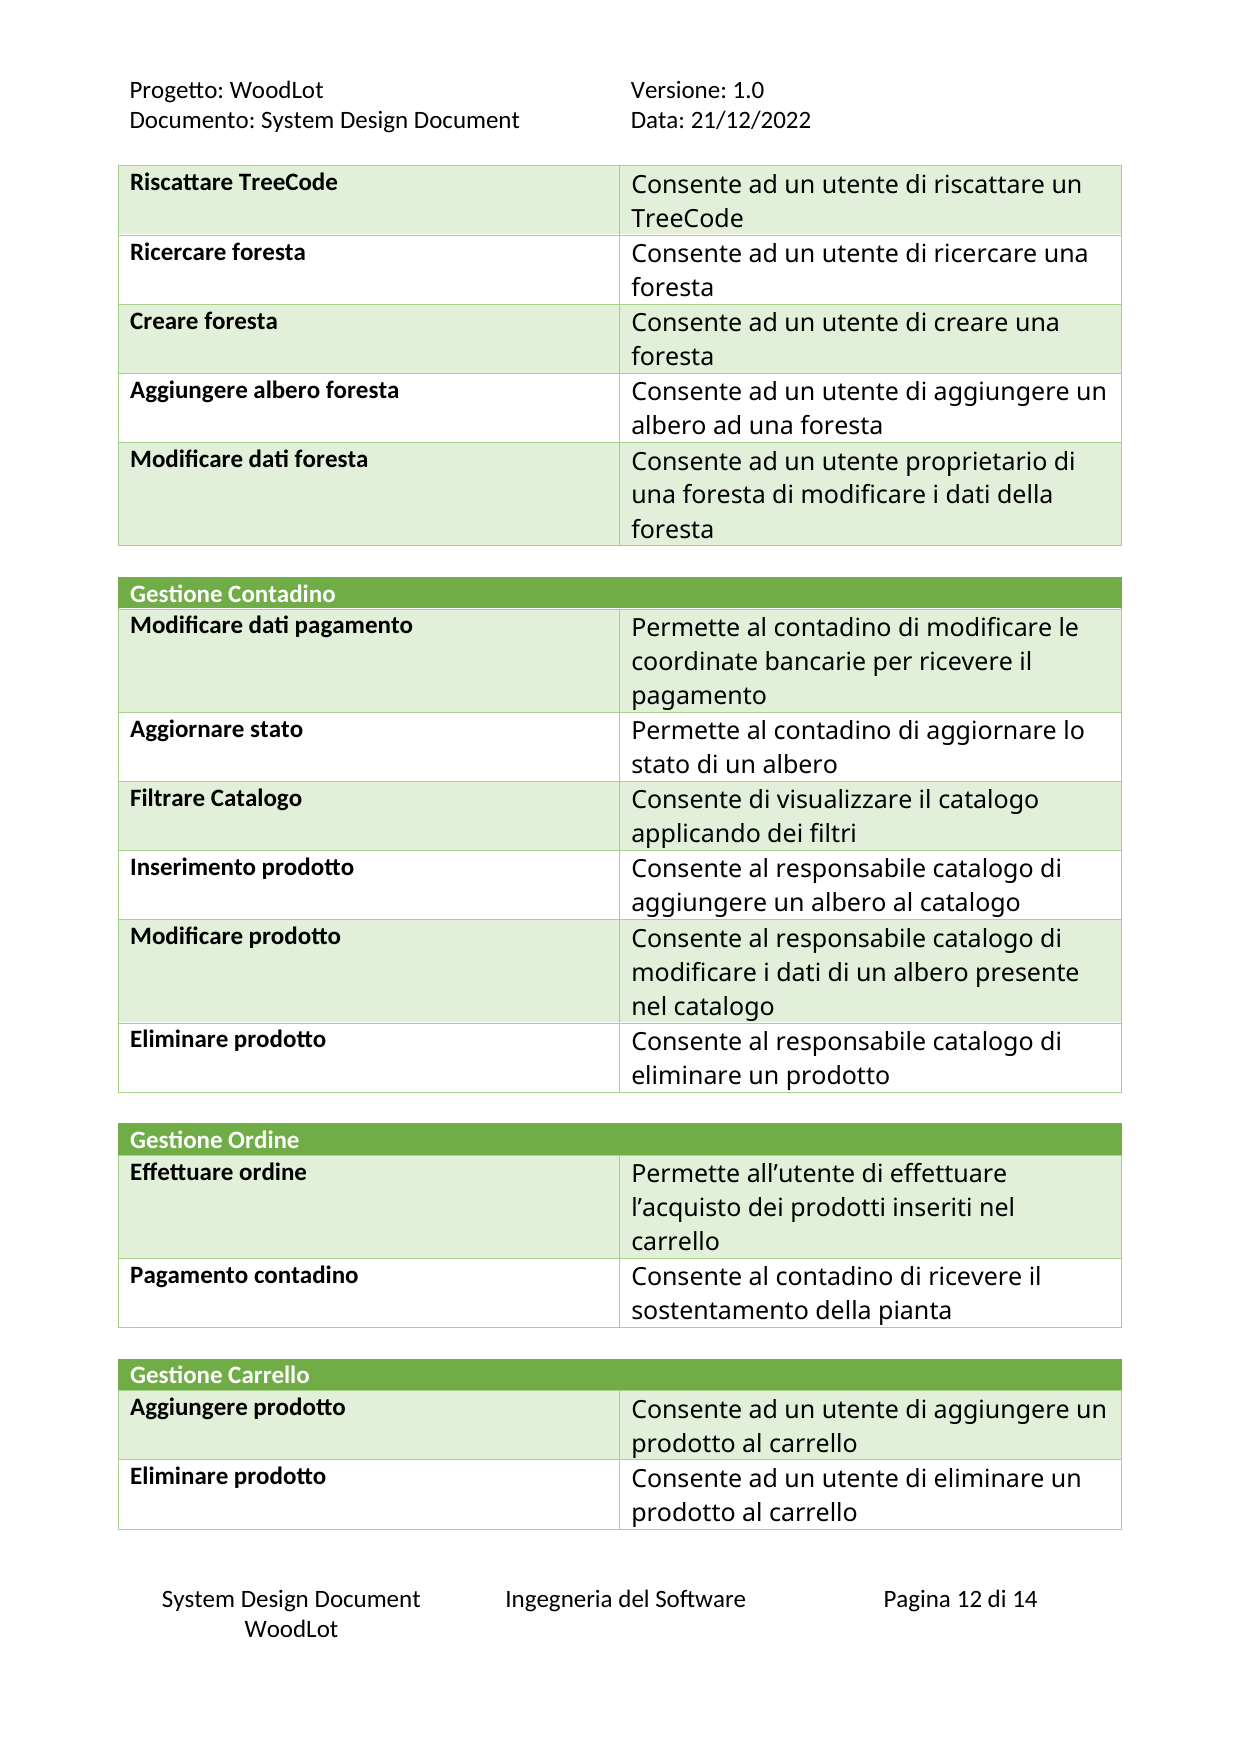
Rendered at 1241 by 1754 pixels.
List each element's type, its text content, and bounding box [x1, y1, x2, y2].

table_cell Eliminare prodotto [119, 1024, 619, 1092]
table_cell Consente ad un utente di eliminare un prodotto al carrello [620, 1460, 1121, 1528]
table_cell Aggiornare stato [119, 713, 619, 781]
table_cell Permette all’utente di effettuare l’acquisto dei prodotti inseriti nel carrello [620, 1156, 1121, 1258]
table_cell Ricercare foresta [119, 236, 619, 304]
table_cell Consente ad un utente proprietario di una foresta di modificare i dati della foresta [620, 443, 1121, 545]
table_cell Consente al contadino di ricevere il sostentamento della pianta [620, 1259, 1121, 1327]
table_cell Permette al contadino di modificare le coordinate bancarie per ricevere il pagamento [620, 610, 1121, 712]
table_header Gestione Contadino [119, 578, 1121, 608]
table_cell Eliminare prodotto [119, 1460, 619, 1528]
table_cell Creare foresta [119, 305, 619, 373]
table_cell Consente ad un utente di aggiungere un albero ad una foresta [620, 374, 1121, 442]
table_cell Consente ad un utente di creare una foresta [620, 305, 1121, 373]
table_cell Inserimento prodotto [119, 851, 619, 919]
table_cell Pagamento contadino [119, 1259, 619, 1327]
table_cell Consente di visualizzare il catalogo applicando dei filtri [620, 782, 1121, 850]
table_cell Filtrare Catalogo [119, 782, 619, 850]
table_cell Permette al contadino di aggiornare lo stato di un albero [620, 713, 1121, 781]
table_cell Modificare dati pagamento [119, 610, 619, 712]
table_cell Modificare prodotto [119, 920, 619, 1022]
table_cell Consente ad un utente di aggiungere un prodotto al carrello [620, 1391, 1121, 1459]
table_cell Modificare dati foresta [119, 443, 619, 545]
table_cell Consente ad un utente di riscattare un TreeCode [620, 166, 1121, 234]
table_cell Aggiungere albero foresta [119, 374, 619, 442]
table_cell Consente al responsabile catalogo di modificare i dati di un albero presente nel catalogo [620, 920, 1121, 1022]
table_cell Effettuare ordine [119, 1156, 619, 1258]
table_cell Consente al responsabile catalogo di eliminare un prodotto [620, 1024, 1121, 1092]
table_cell Consente al responsabile catalogo di aggiungere un albero al catalogo [620, 851, 1121, 919]
table_header Gestione Ordine [119, 1124, 1121, 1155]
table_header Gestione Carrello [119, 1360, 1121, 1390]
table_cell Consente ad un utente di ricercare una foresta [620, 236, 1121, 304]
table_cell Riscattare TreeCode [119, 166, 619, 234]
table_cell Aggiungere prodotto [119, 1391, 619, 1459]
